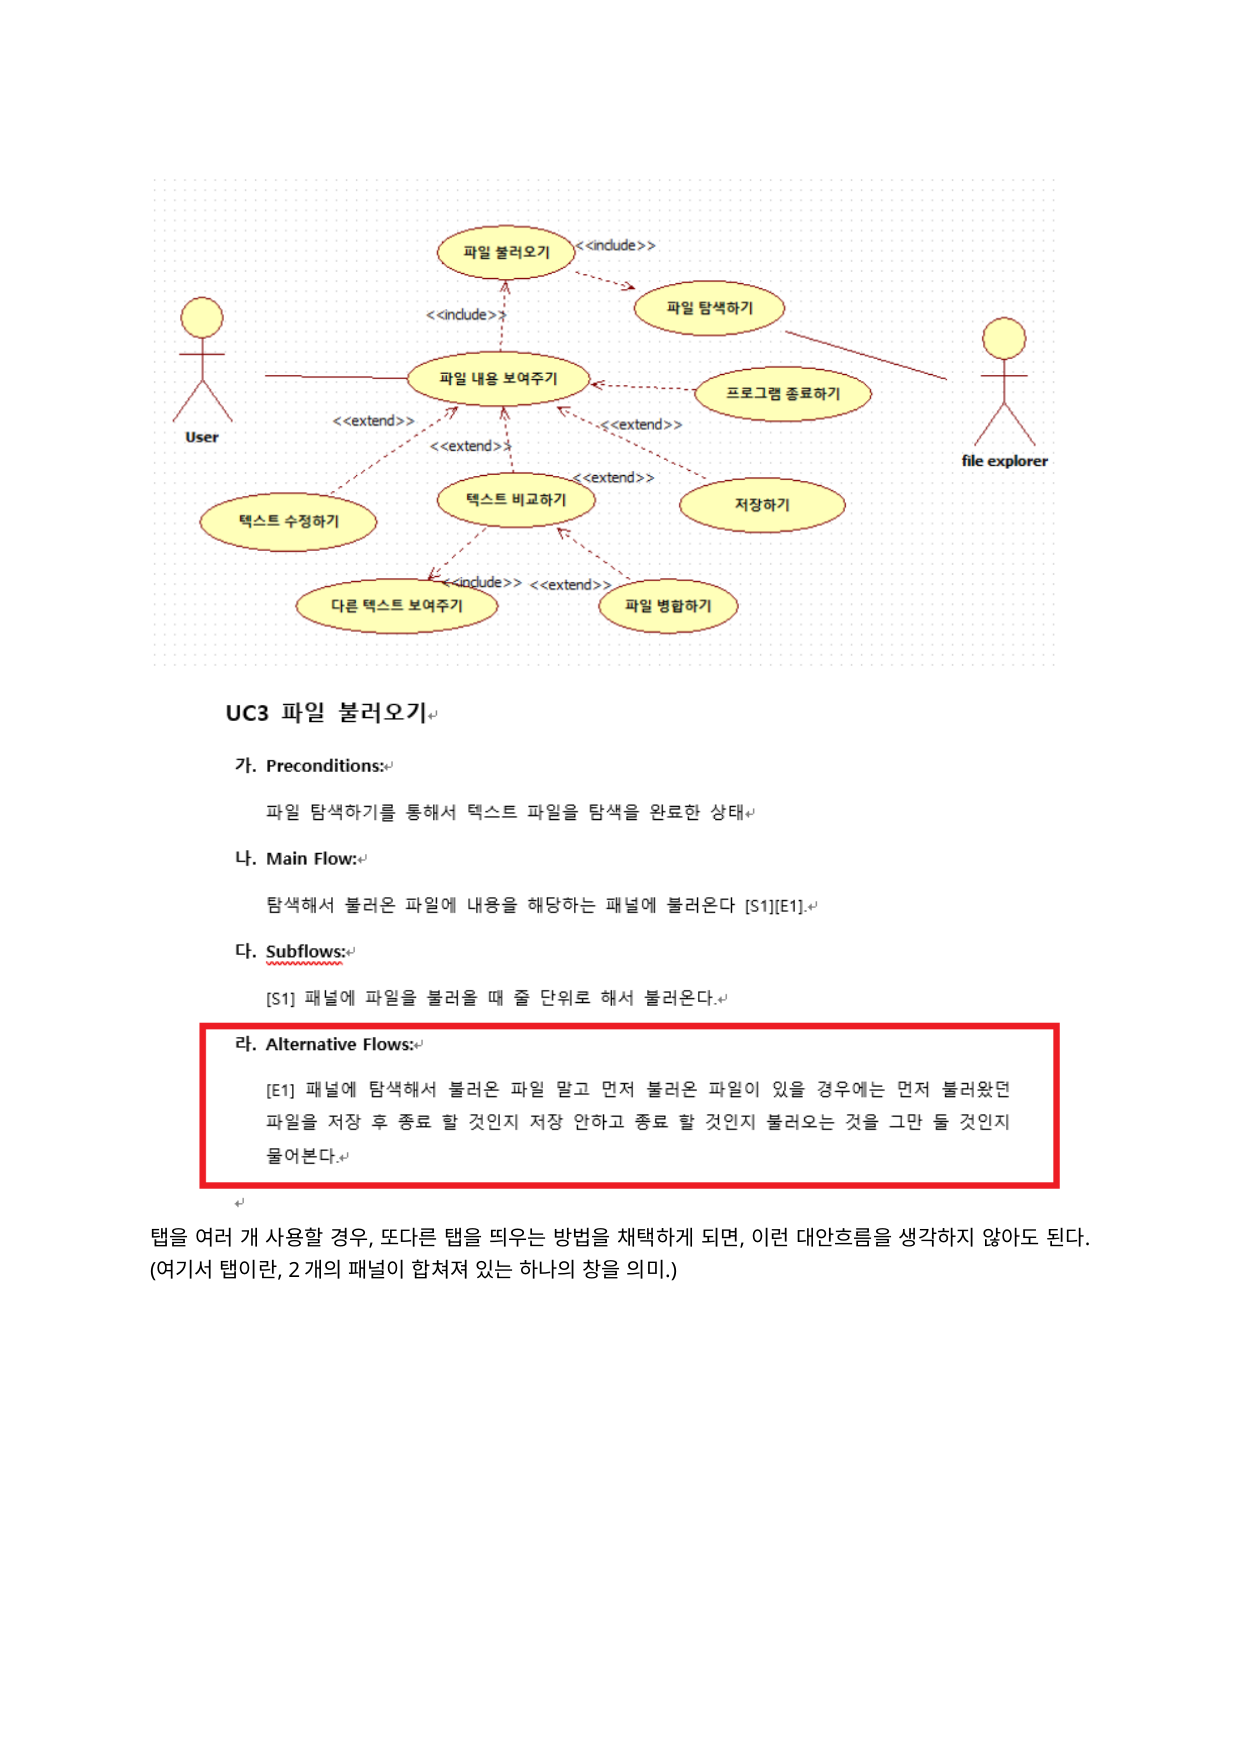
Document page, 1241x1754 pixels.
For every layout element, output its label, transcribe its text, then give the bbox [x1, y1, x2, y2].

picture [150, 177, 1089, 1219]
